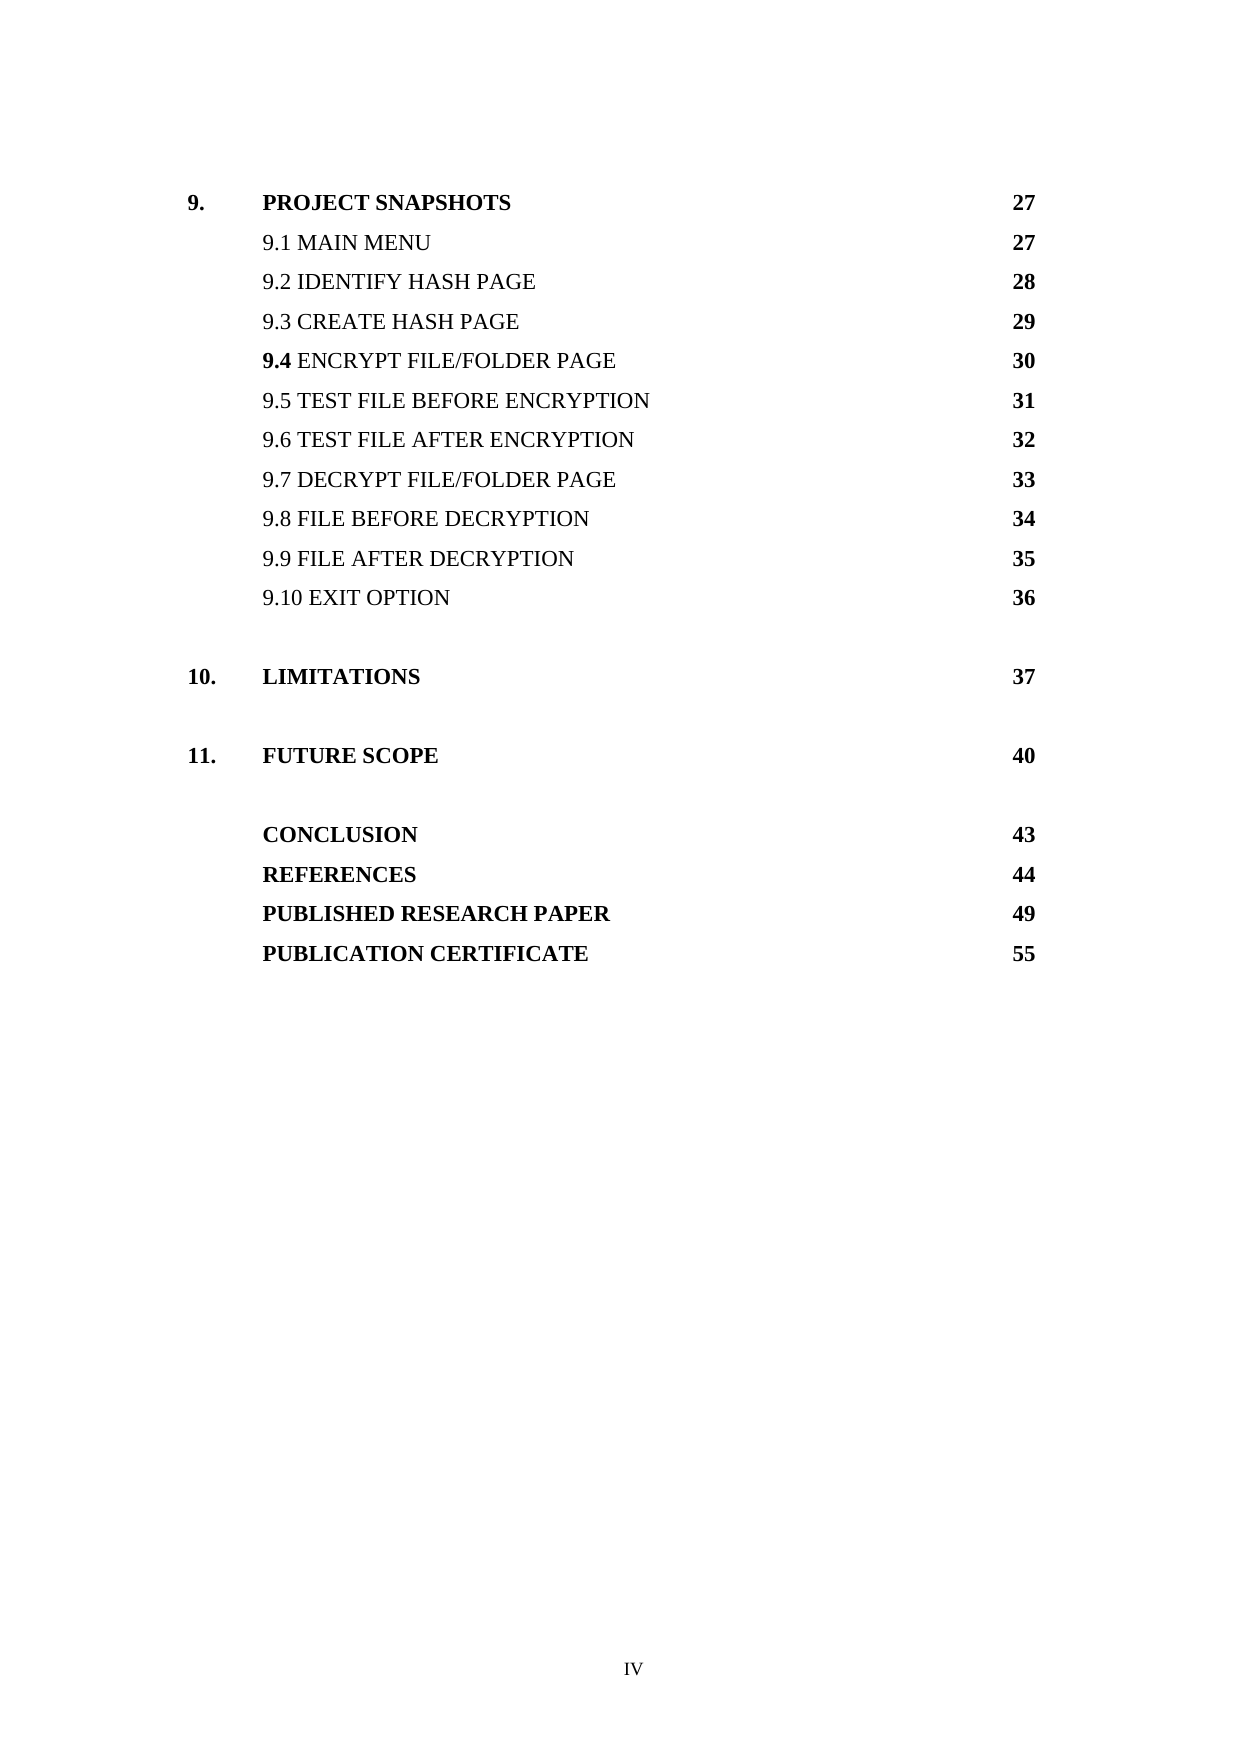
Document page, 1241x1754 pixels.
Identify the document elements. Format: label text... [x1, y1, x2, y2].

list MAIN MENU 27 [262, 229, 1090, 255]
list IDENTIFY HASH PAGE 28 [262, 268, 1090, 295]
list LIMITATIONS 37 [187, 663, 1090, 689]
text PUBLICATION CERTIFICATE 55 [187, 939, 1090, 966]
text CONCLUSION 43 [187, 821, 1090, 847]
list TEST FILE BEFORE ENCRYPTION 31 [262, 387, 1090, 413]
list FILE BEFORE DECRYPTION 34 [262, 505, 1090, 532]
list FILE AFTER DECRYPTION 35 [262, 545, 1090, 571]
list EXIT OPTION 36 [262, 584, 1090, 611]
text PUBLISHED RESEARCH PAPER 49 [187, 900, 1090, 926]
list FUTURE SCOPE 40 [187, 742, 1090, 768]
text REFERENCES 44 [187, 861, 1090, 887]
list TEST FILE AFTER ENCRYPTION 32 [262, 426, 1090, 453]
list PROJECT SNAPSHOTS 27 [187, 189, 1090, 216]
list DECRYPT FILE/FOLDER PAGE 33 [262, 466, 1090, 492]
list ENCRYPT FILE/FOLDER PAGE 30 [262, 347, 1090, 374]
list CREATE HASH PAGE 29 [262, 308, 1090, 334]
